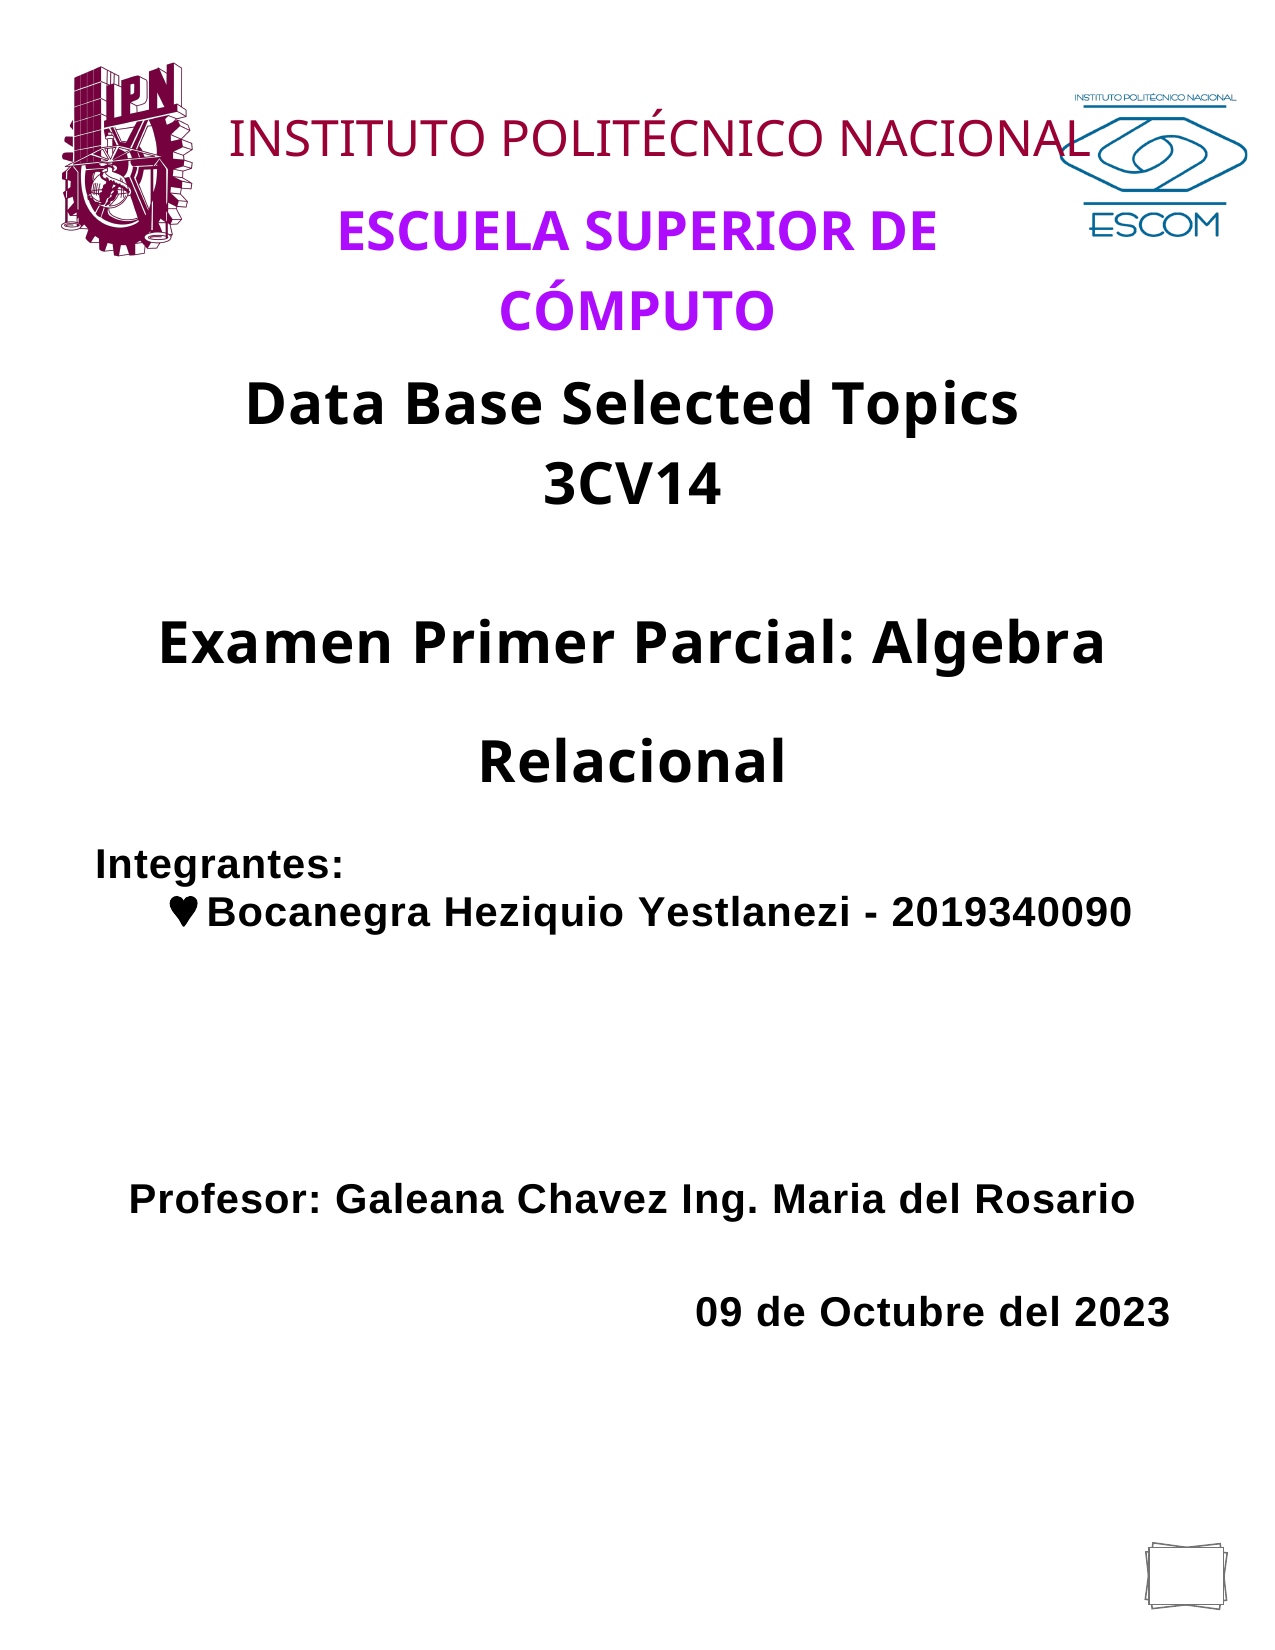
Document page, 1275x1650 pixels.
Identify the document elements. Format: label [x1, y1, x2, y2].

picture [1160, 233, 1171, 237]
picture [22, 48, 236, 277]
picture [1166, 215, 1189, 234]
picture [1101, 121, 1244, 188]
picture [1059, 93, 1248, 188]
picture [1198, 219, 1215, 237]
picture [1059, 159, 1248, 237]
picture [1135, 140, 1170, 169]
picture [1143, 215, 1164, 234]
